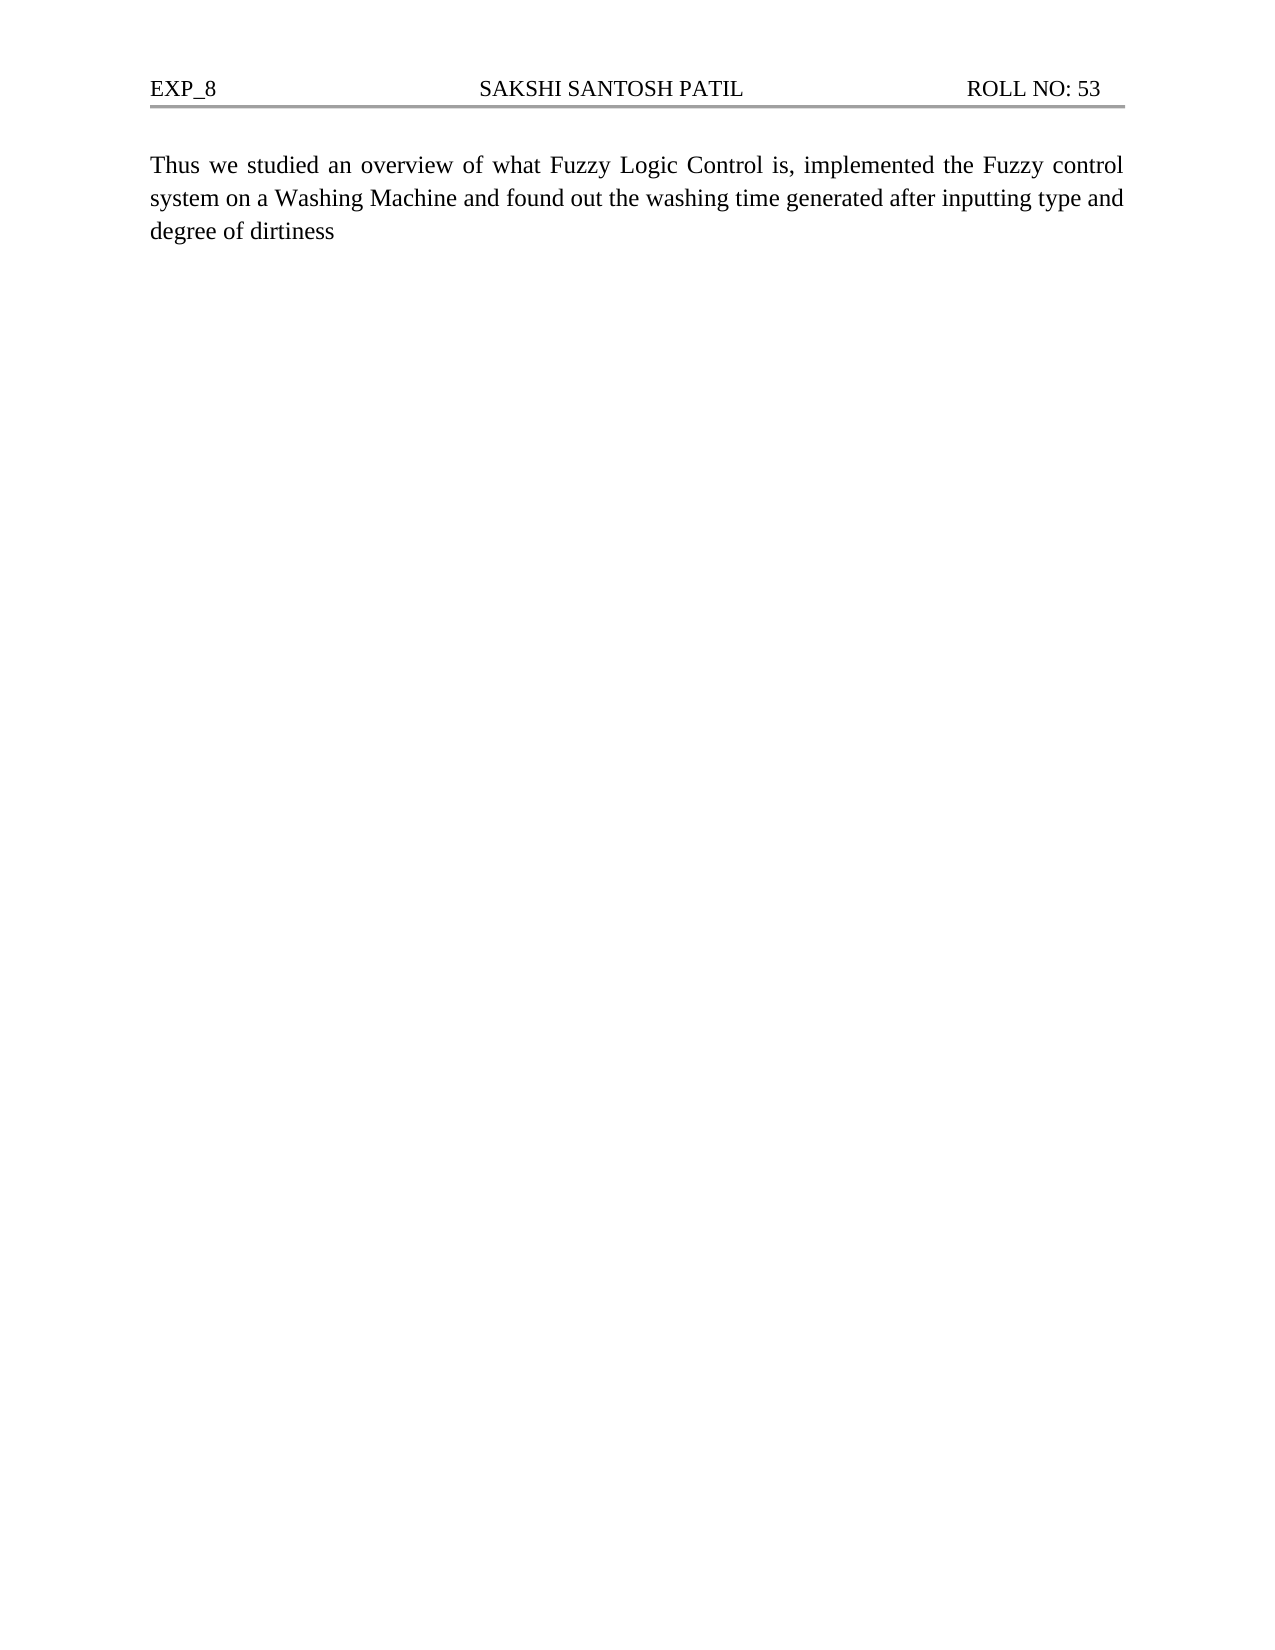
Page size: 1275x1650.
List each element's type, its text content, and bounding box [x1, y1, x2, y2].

text Thus we studied an overview of what Fuzzy Logic Control is, implemented the Fuzzy control system on a Washing Machine and found out the washing time generated after inputting type and degree of dirtiness [150, 150, 1125, 245]
